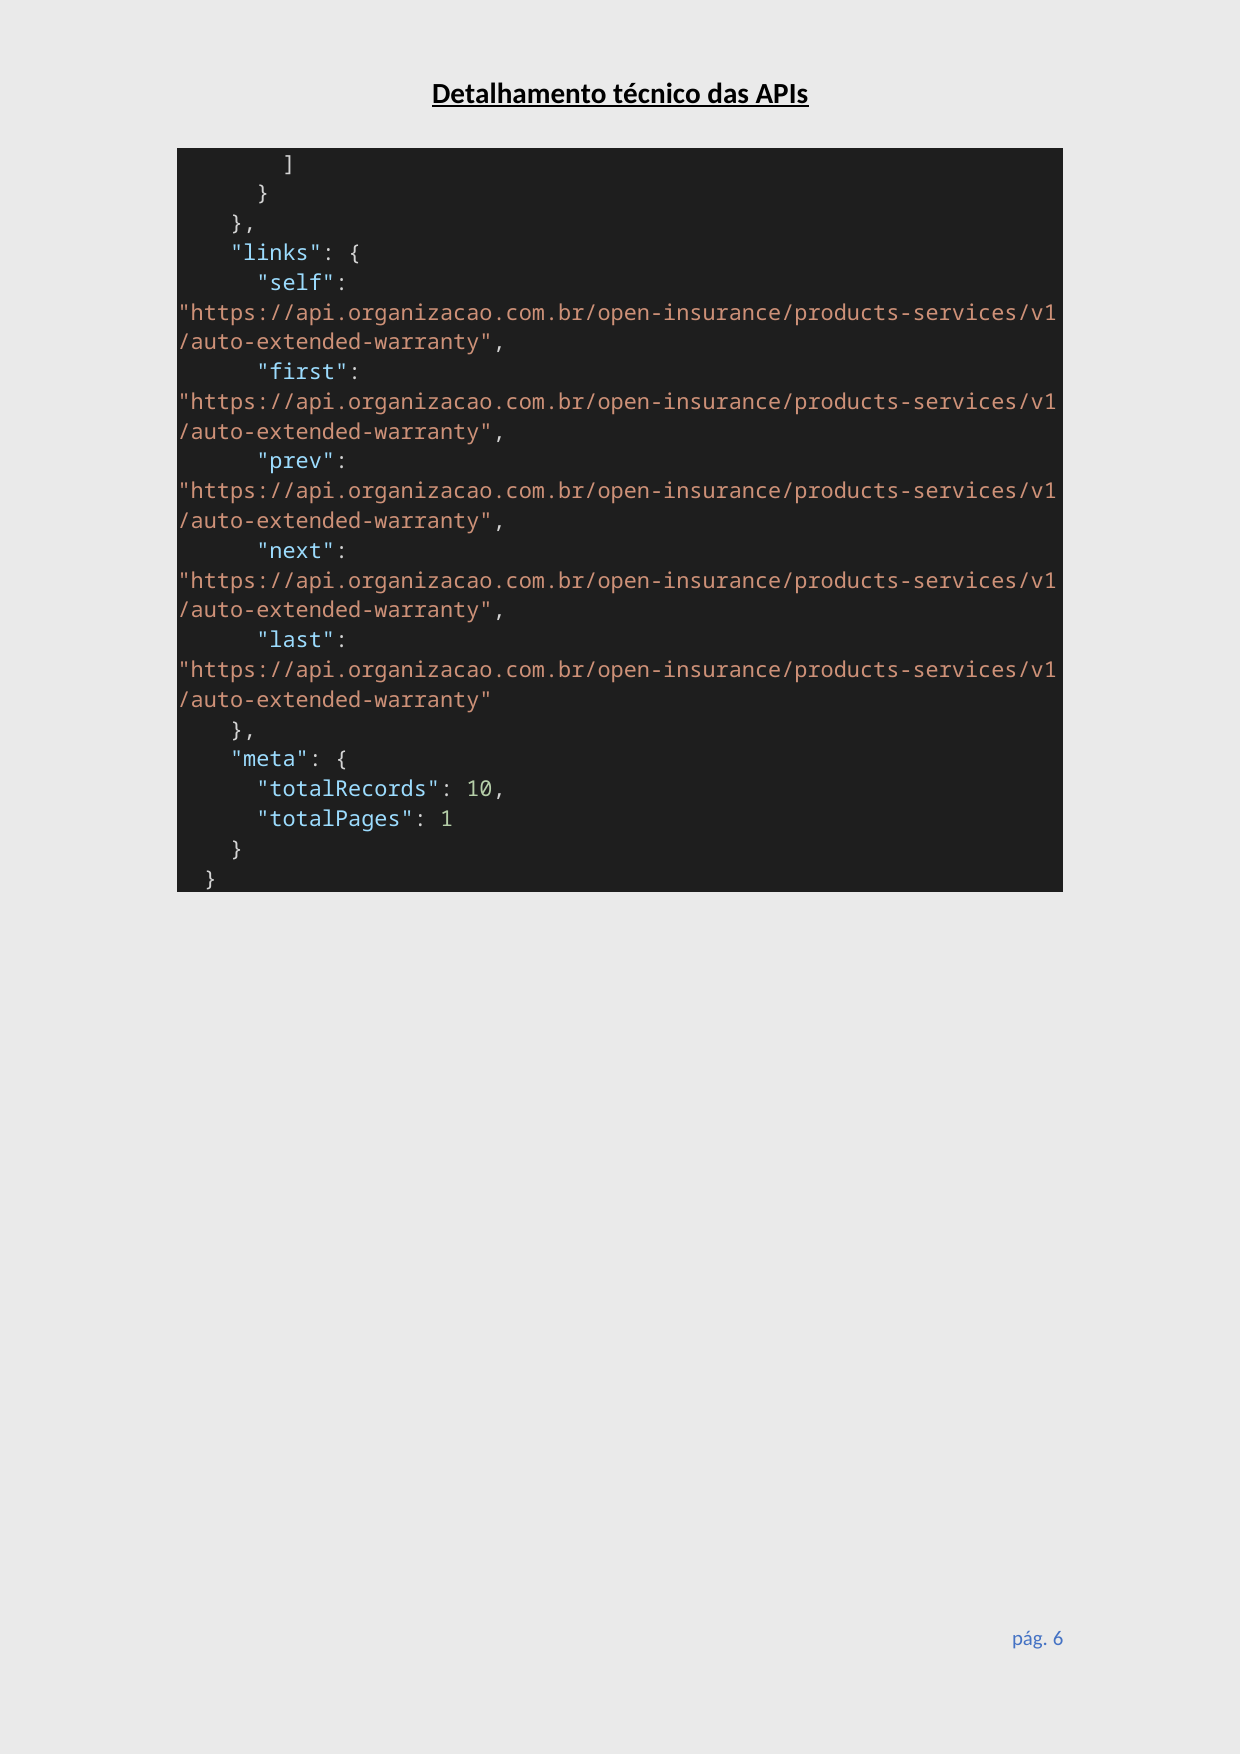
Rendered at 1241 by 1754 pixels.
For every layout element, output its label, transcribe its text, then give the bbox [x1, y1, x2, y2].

text }, [177, 714, 1063, 743]
text } [177, 177, 1063, 207]
text "prev": "https://api.organizacao.com.br/open-insurance/products-services/v1/auto-extended-warranty", [177, 446, 1063, 535]
text "meta": { [177, 743, 1063, 773]
text ] [177, 148, 1063, 177]
text } [177, 833, 1063, 863]
text "totalRecords": 10, [177, 773, 1063, 803]
text } [177, 863, 1063, 892]
text "links": { [177, 237, 1063, 267]
text "totalPages": 1 [177, 803, 1063, 833]
text }, [177, 207, 1063, 237]
text "first": "https://api.organizacao.com.br/open-insurance/products-services/v1/auto-extended-warranty", [177, 356, 1063, 446]
text "next": "https://api.organizacao.com.br/open-insurance/products-services/v1/auto-extended-warranty", [177, 535, 1063, 624]
text "self": "https://api.organizacao.com.br/open-insurance/products-services/v1/auto-extended-warranty", [177, 267, 1063, 356]
text "last": "https://api.organizacao.com.br/open-insurance/products-services/v1/auto-extended-warranty" [177, 624, 1063, 714]
